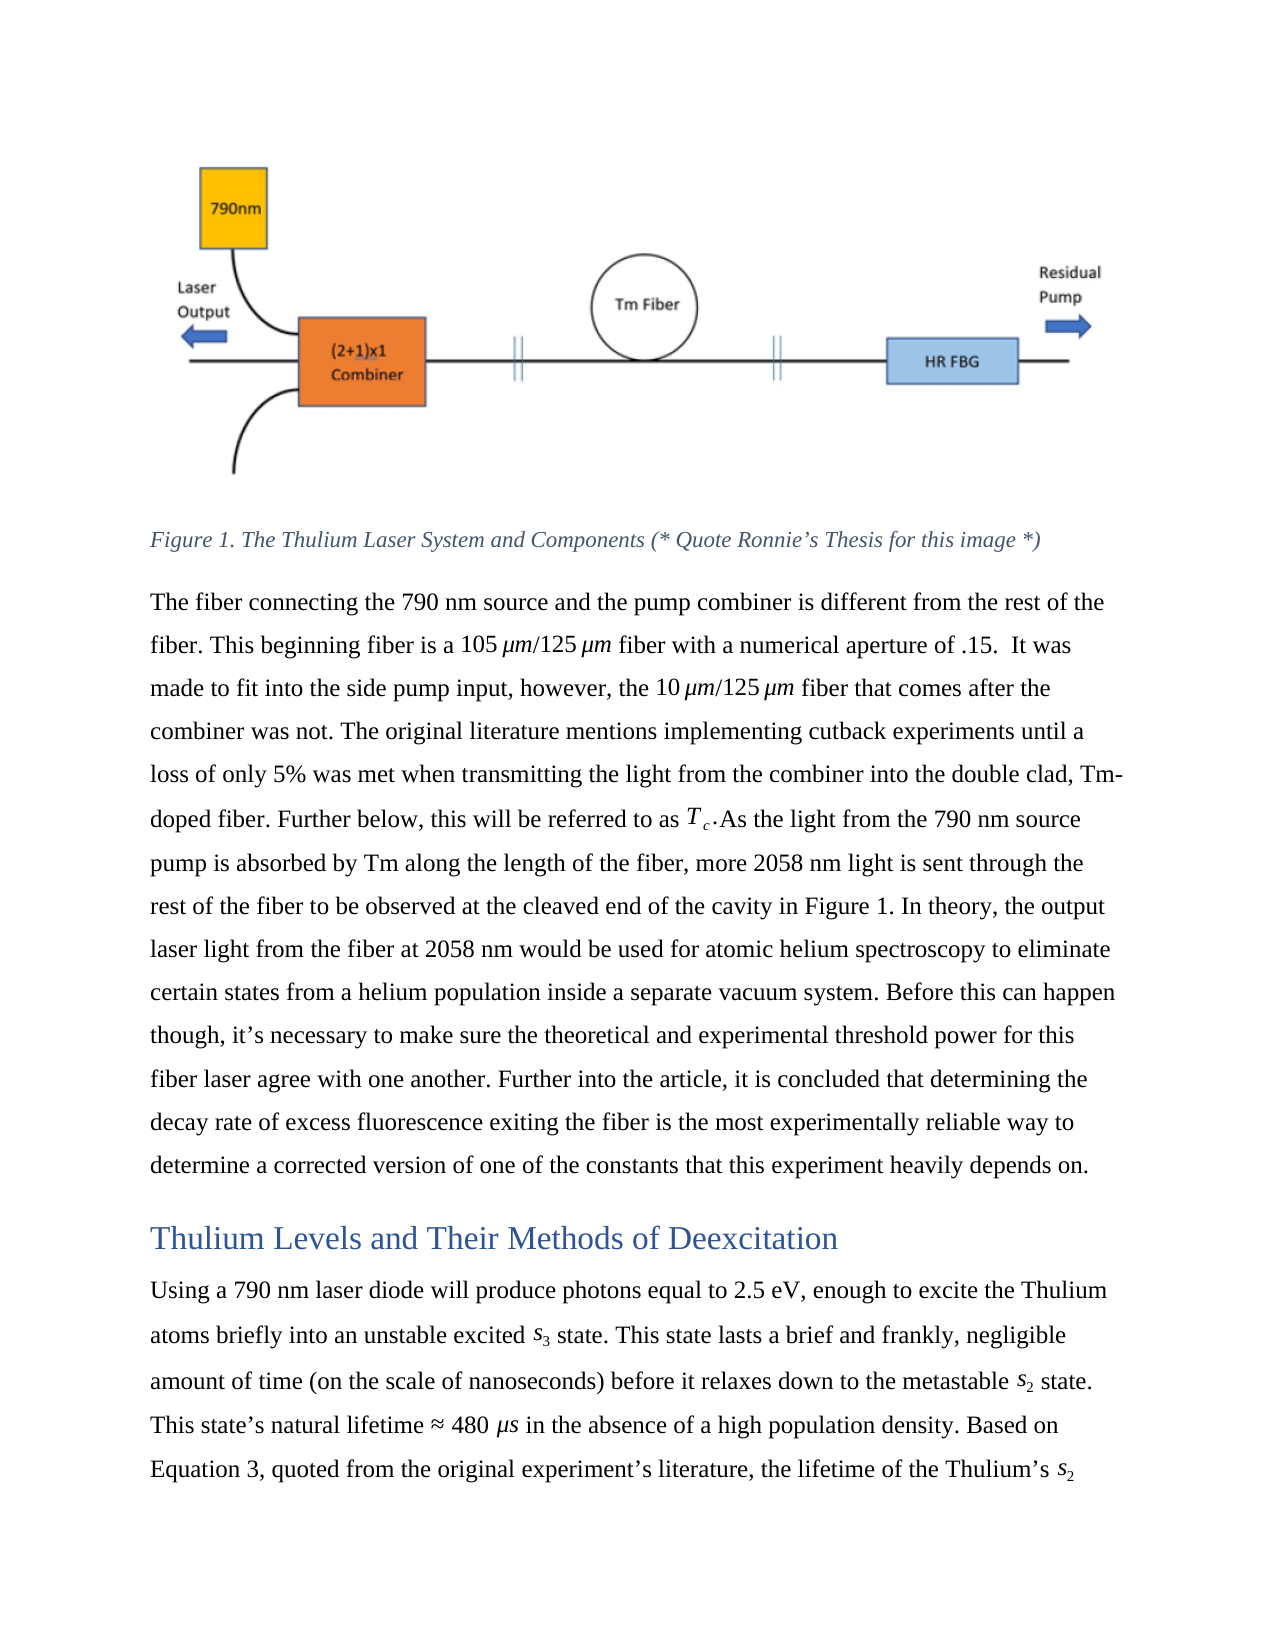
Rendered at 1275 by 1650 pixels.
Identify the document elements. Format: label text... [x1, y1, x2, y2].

picture [150, 150, 1125, 496]
subtitle Thulium Levels and Their Methods of Deexcitation [150, 1218, 1125, 1256]
text The fiber connecting the 790 nm source and the pump combiner is different from the rest of the fiber. This beginning fiber is a / fiber with a numerical aperture of .15. It was made to fit into the side pump input, however, the / fiber that comes after the combiner was not. The original literature mentions implementing cutback experiments until a loss of only 5% was met when transmitting the light from the combiner into the double clad, Tm-doped fiber. Further below, this will be referred to as As the light from the 790 nm source pump is absorbed by Tm along the length of the fiber, more 2058 nm light is sent through the rest of the fiber to be observed at the cleaved end of the cavity in Figure 1. In theory, the output laser light from the fiber at 2058 nm would be used for atomic helium spectroscopy to eliminate certain states from a helium population inside a separate vacuum system. Before this can happen though, it’s necessary to make sure the theoretical and experimental threshold power for this fiber laser agree with one another. Further into the article, it is concluded that determining the decay rate of excess fluorescence exiting the fiber is the most experimentally reliable way to determine a corrected version of one of the constants that this experiment heavily depends on. [150, 587, 1125, 1179]
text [150, 1276, 1125, 1485]
text Figure 1. The Thulium Laser System and Components (* Quote Ronnie’s Thesis for this image *) [150, 526, 1125, 553]
